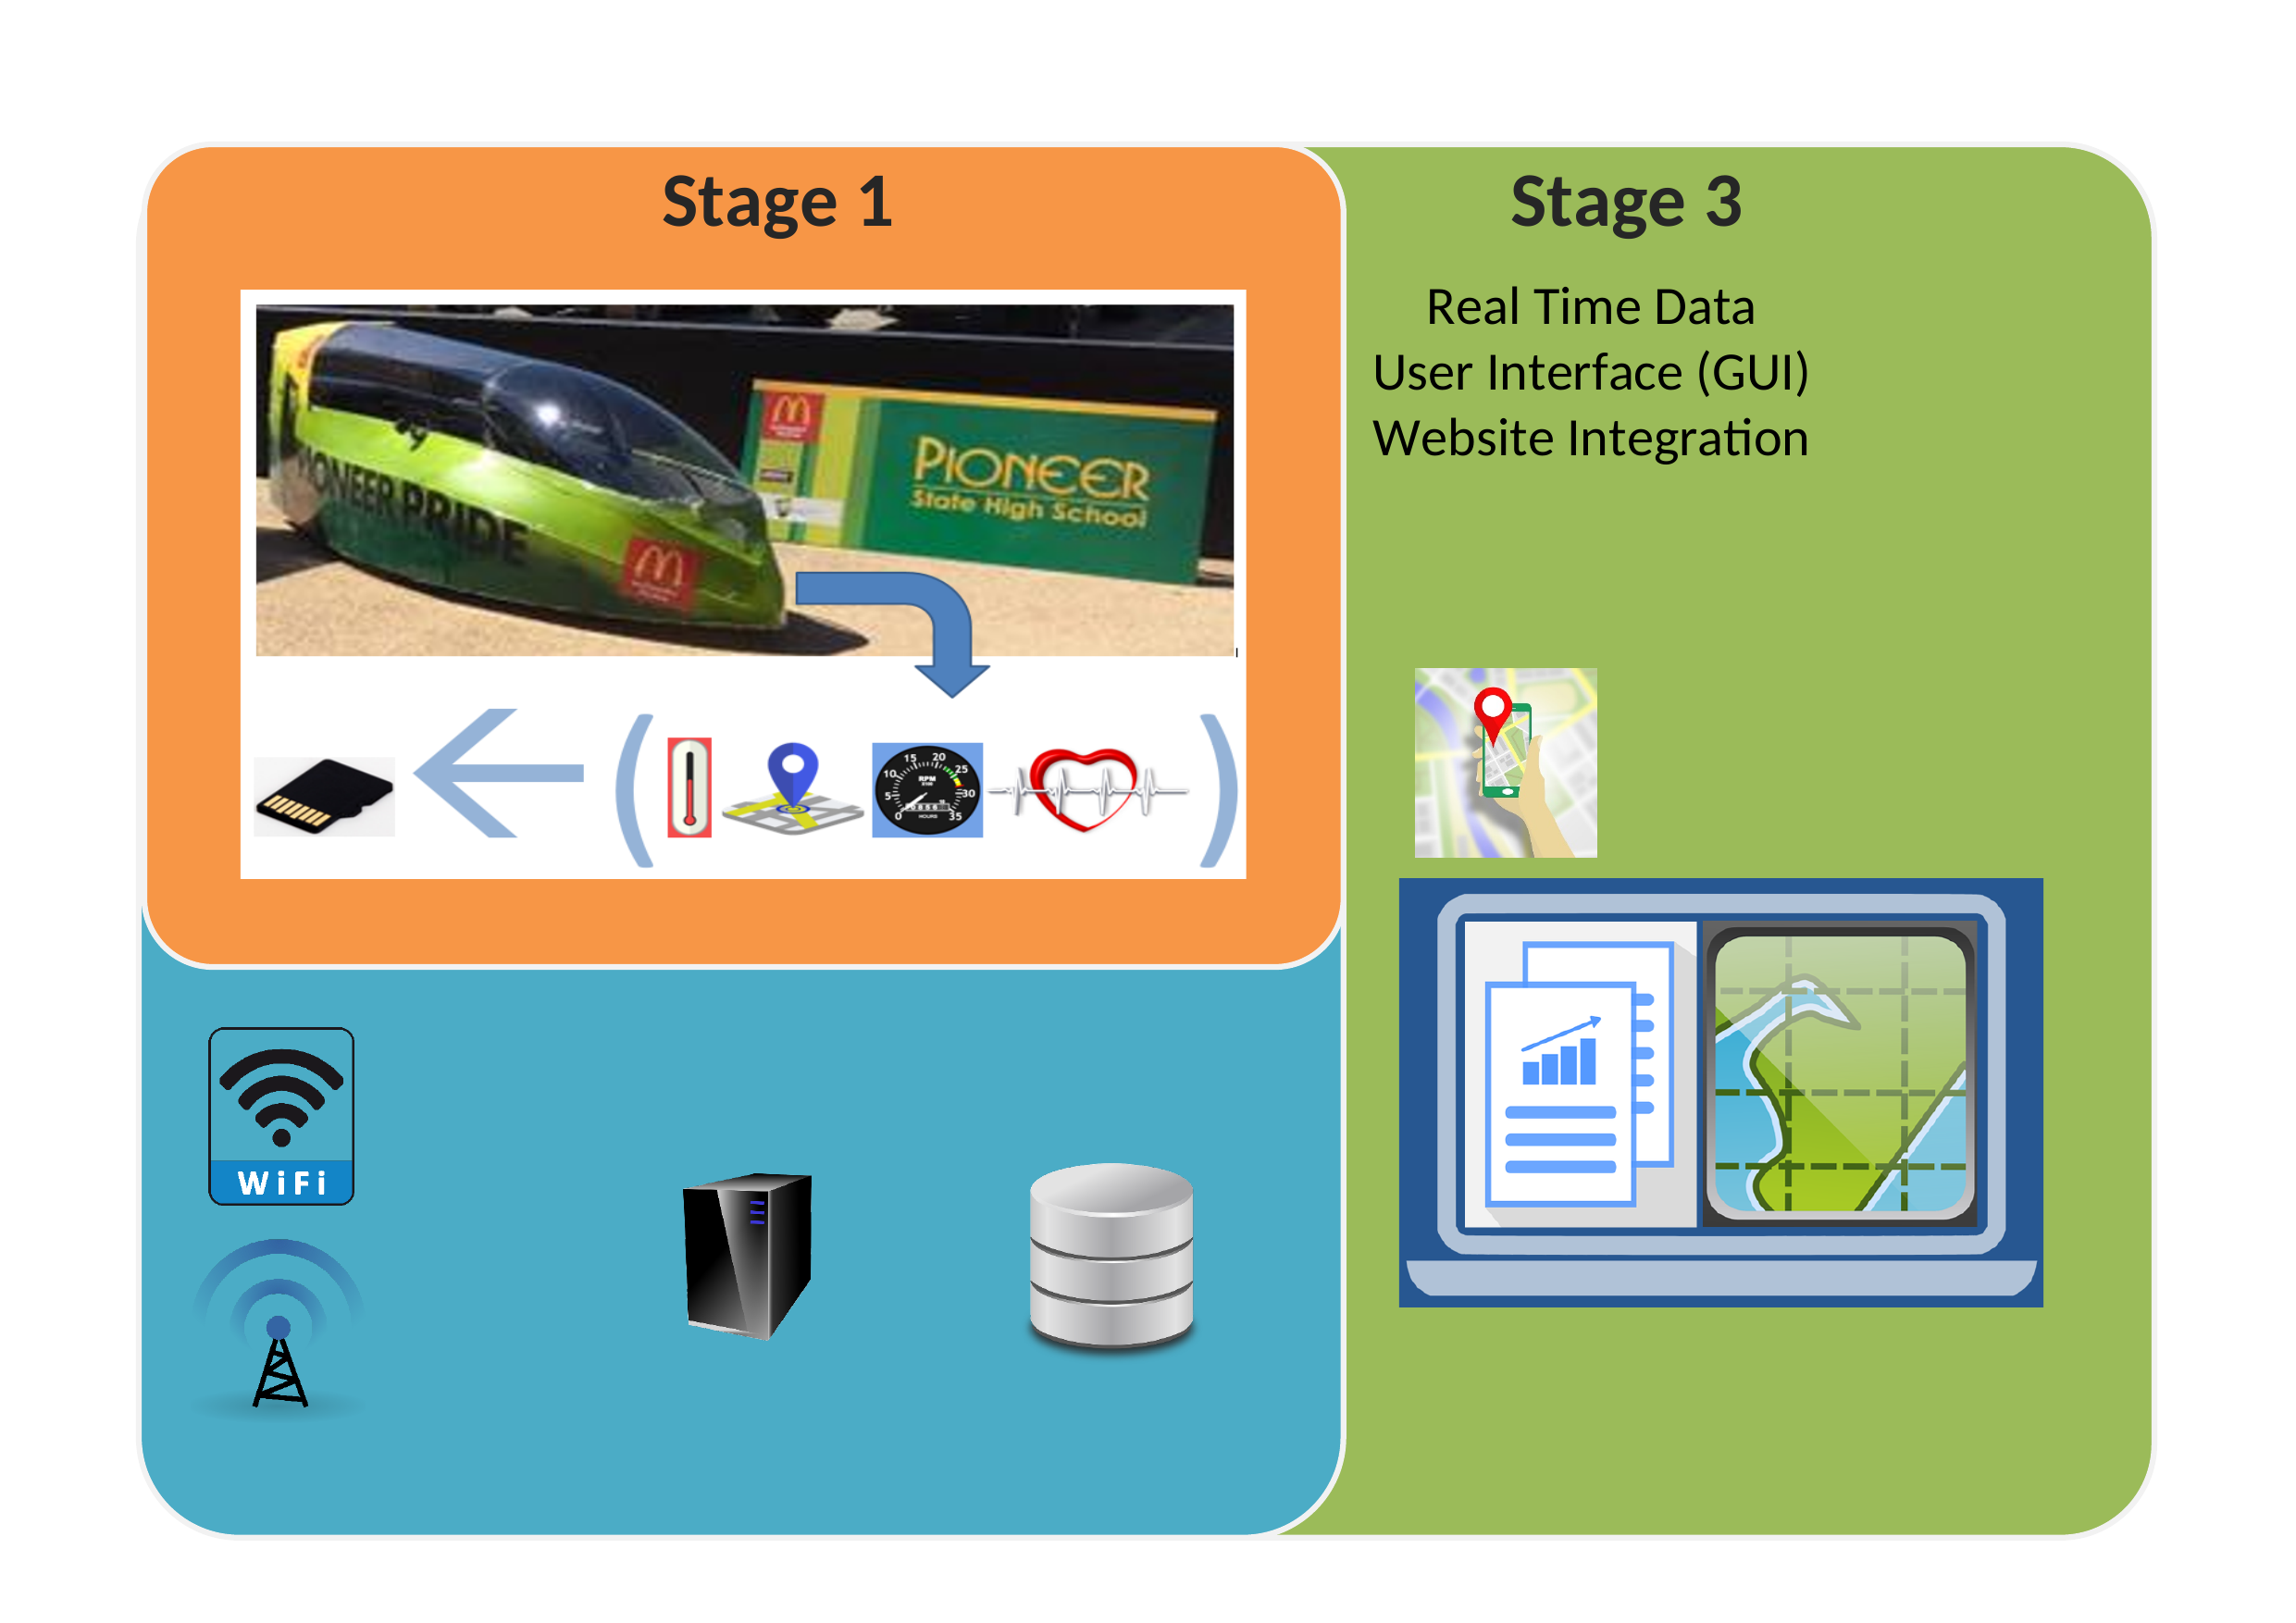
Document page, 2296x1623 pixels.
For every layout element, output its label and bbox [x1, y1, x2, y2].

picture [1020, 1163, 1203, 1365]
picture [683, 1173, 812, 1341]
picture [1415, 668, 1597, 858]
picture [191, 1233, 366, 1424]
picture [208, 1027, 354, 1206]
picture [1398, 878, 2044, 1307]
picture [240, 290, 1247, 879]
